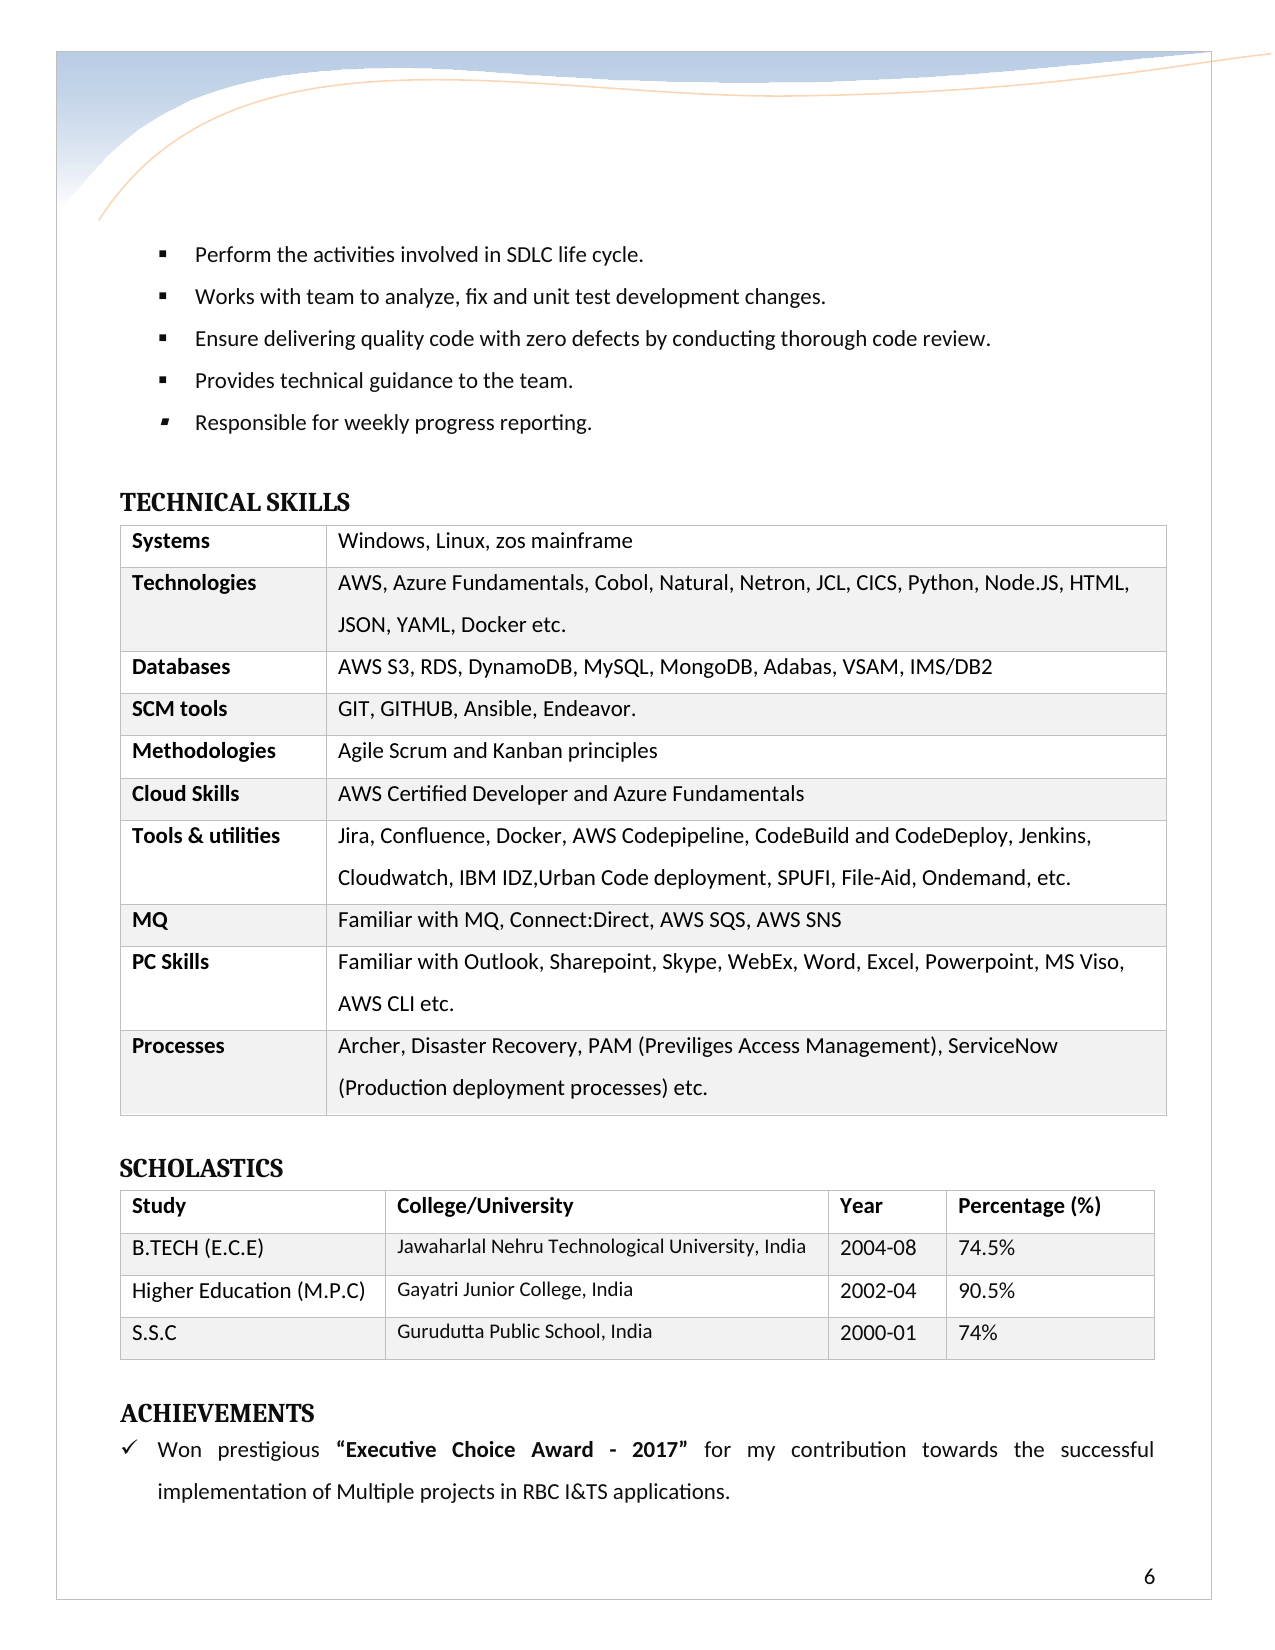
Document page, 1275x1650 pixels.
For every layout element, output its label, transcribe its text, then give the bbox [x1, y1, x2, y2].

table_cell SCM tools [121, 694, 326, 735]
table_header Windows, Linux, zos mainframe [327, 526, 1166, 567]
table_cell Familiar with Outlook, Sharepoint, Skype, WebEx, Word, Excel, Powerpoint, MS Viso, AWS CLI etc. [327, 947, 1166, 1030]
subtitle ACHIEVEMENTS [120, 1398, 1155, 1429]
table_cell S.S.C [121, 1318, 385, 1359]
list Responsible for weekly progress reporting. [157, 408, 1155, 436]
table_cell Jira, Confluence, Docker, AWS Codepipeline, CodeBuild and CodeDeploy, Jenkins, Cloudwatch, IBM IDZ,Urban Code deployment, SPUFI, File-Aid, Ondemand, etc. [327, 821, 1166, 904]
table_cell Jawaharlal Nehru Technological University, India [386, 1234, 828, 1275]
table_cell PC Skills [121, 947, 326, 1030]
table_cell Agile Scrum and Kanban principles [327, 736, 1166, 778]
table_cell 90.5% [947, 1276, 1154, 1317]
table_header Systems [121, 526, 326, 567]
table_cell Technologies [121, 568, 326, 651]
table_cell Familiar with MQ, Connect:Direct, AWS SQS, AWS SNS [327, 905, 1166, 946]
table_cell AWS S3, RDS, DynamoDB, MySQL, MongoDB, Adabas, VSAM, IMS/DB2 [327, 652, 1166, 693]
table_cell AWS, Azure Fundamentals, Cobol, Natural, Netron, JCL, CICS, Python, Node.JS, HTML, JSON, YAML, Docker etc. [327, 568, 1166, 651]
table_cell Archer, Disaster Recovery, PAM (Previliges Access Management), ServiceNow (Production deployment processes) etc. [327, 1031, 1166, 1114]
table_cell Gayatri Junior College, India [386, 1276, 828, 1317]
table_cell Cloud Skills [121, 779, 326, 820]
table_cell 74% [947, 1318, 1154, 1359]
list Works with team to analyze, fix and unit test development changes. [157, 282, 1155, 310]
table_cell AWS Certified Developer and Azure Fundamentals [327, 779, 1166, 820]
table_cell Higher Education (M.P.C) [121, 1276, 385, 1317]
table_cell GIT, GITHUB, Ansible, Endeavor. [327, 694, 1166, 735]
list Perform the activities involved in SDLC life cycle. [157, 240, 1155, 268]
list Ensure delivering quality code with zero defects by conducting thorough code review. [157, 324, 1155, 352]
table_cell 2000-01 [829, 1318, 946, 1359]
subtitle TECHNICAL SKILLS [120, 487, 1155, 518]
table_cell 2002-04 [829, 1276, 946, 1317]
table_header Study [121, 1191, 385, 1232]
table_header College/University [386, 1191, 828, 1232]
table_cell Databases [121, 652, 326, 693]
table_header Percentage (%) [947, 1191, 1154, 1232]
subtitle SCHOLASTICS [120, 1153, 1155, 1184]
table_cell B.TECH (E.C.E) [121, 1234, 385, 1275]
table_header Year [829, 1191, 946, 1232]
table_cell Tools & utilities [121, 821, 326, 904]
table_cell Methodologies [121, 736, 326, 778]
list Won prestigious “Executive Choice Award - 2017” for my contribution towards the successful implementation of Multiple projects in RBC I&TS applications. [120, 1435, 1155, 1505]
table_cell Processes [121, 1031, 326, 1114]
list Provides technical guidance to the team. [157, 366, 1155, 394]
table_cell Gurudutta Public School, India [386, 1318, 828, 1359]
table_cell MQ [121, 905, 326, 946]
table_cell 74.5% [947, 1234, 1154, 1275]
table_cell 2004-08 [829, 1234, 946, 1275]
